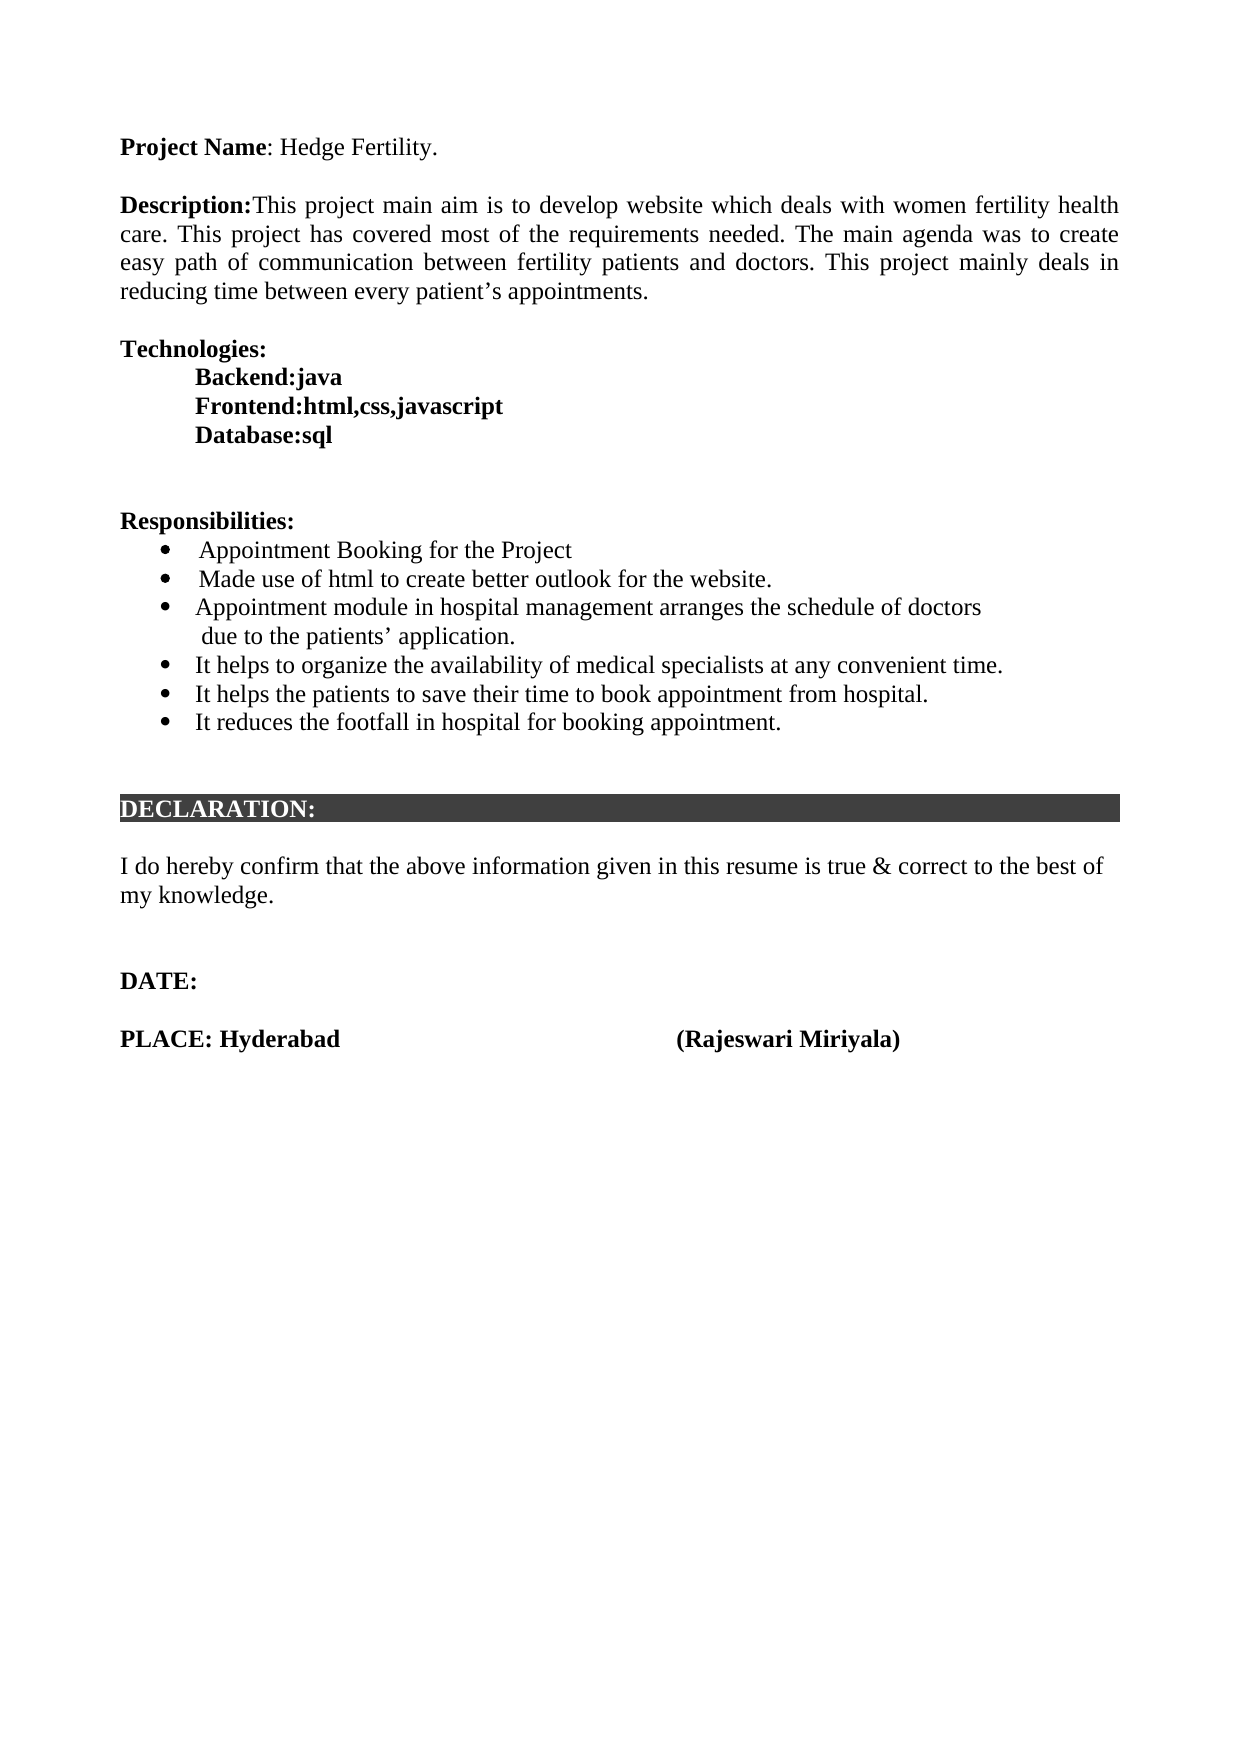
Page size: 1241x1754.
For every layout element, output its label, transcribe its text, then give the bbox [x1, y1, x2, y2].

text DATE: [120, 966, 1120, 995]
text DECLARATION: [120, 794, 1120, 822]
text Database:sql [120, 420, 1120, 449]
text Responsibilities: [120, 506, 1120, 535]
list Appointment Booking for the Project [161, 535, 1120, 564]
text Backend:java [120, 362, 1120, 391]
list It reduces the footfall in hospital for booking appointment. [161, 707, 1120, 736]
text I do hereby confirm that the above information given in this resume is true & correct to the best of my knowledge. [120, 851, 1120, 909]
list Appointment module in hospital management arranges the schedule of doctors [161, 592, 1120, 621]
list Made use of html to create better outlook for the website. [161, 564, 1120, 592]
text due to the patients’ application. [120, 621, 1120, 650]
text Technologies: [120, 334, 1120, 362]
text Project Name: Hedge Fertility. [120, 132, 1120, 161]
list It helps to organize the availability of medical specialists at any convenient time. [161, 650, 1120, 679]
text PLACE: Hyderabad (Rajeswari Miriyala) [120, 1024, 1120, 1052]
text Frontend:html,css,javascript [120, 391, 1120, 420]
text Description:This project main aim is to develop website which deals with women fertility health care. This project has covered most of the requirements needed. The main agenda was to create easy path of communication between fertility patients and doctors. This project mainly deals in reducing time between every patient’s appointments. [120, 190, 1120, 305]
list It helps the patients to save their time to book appointment from hospital. [161, 679, 1120, 707]
